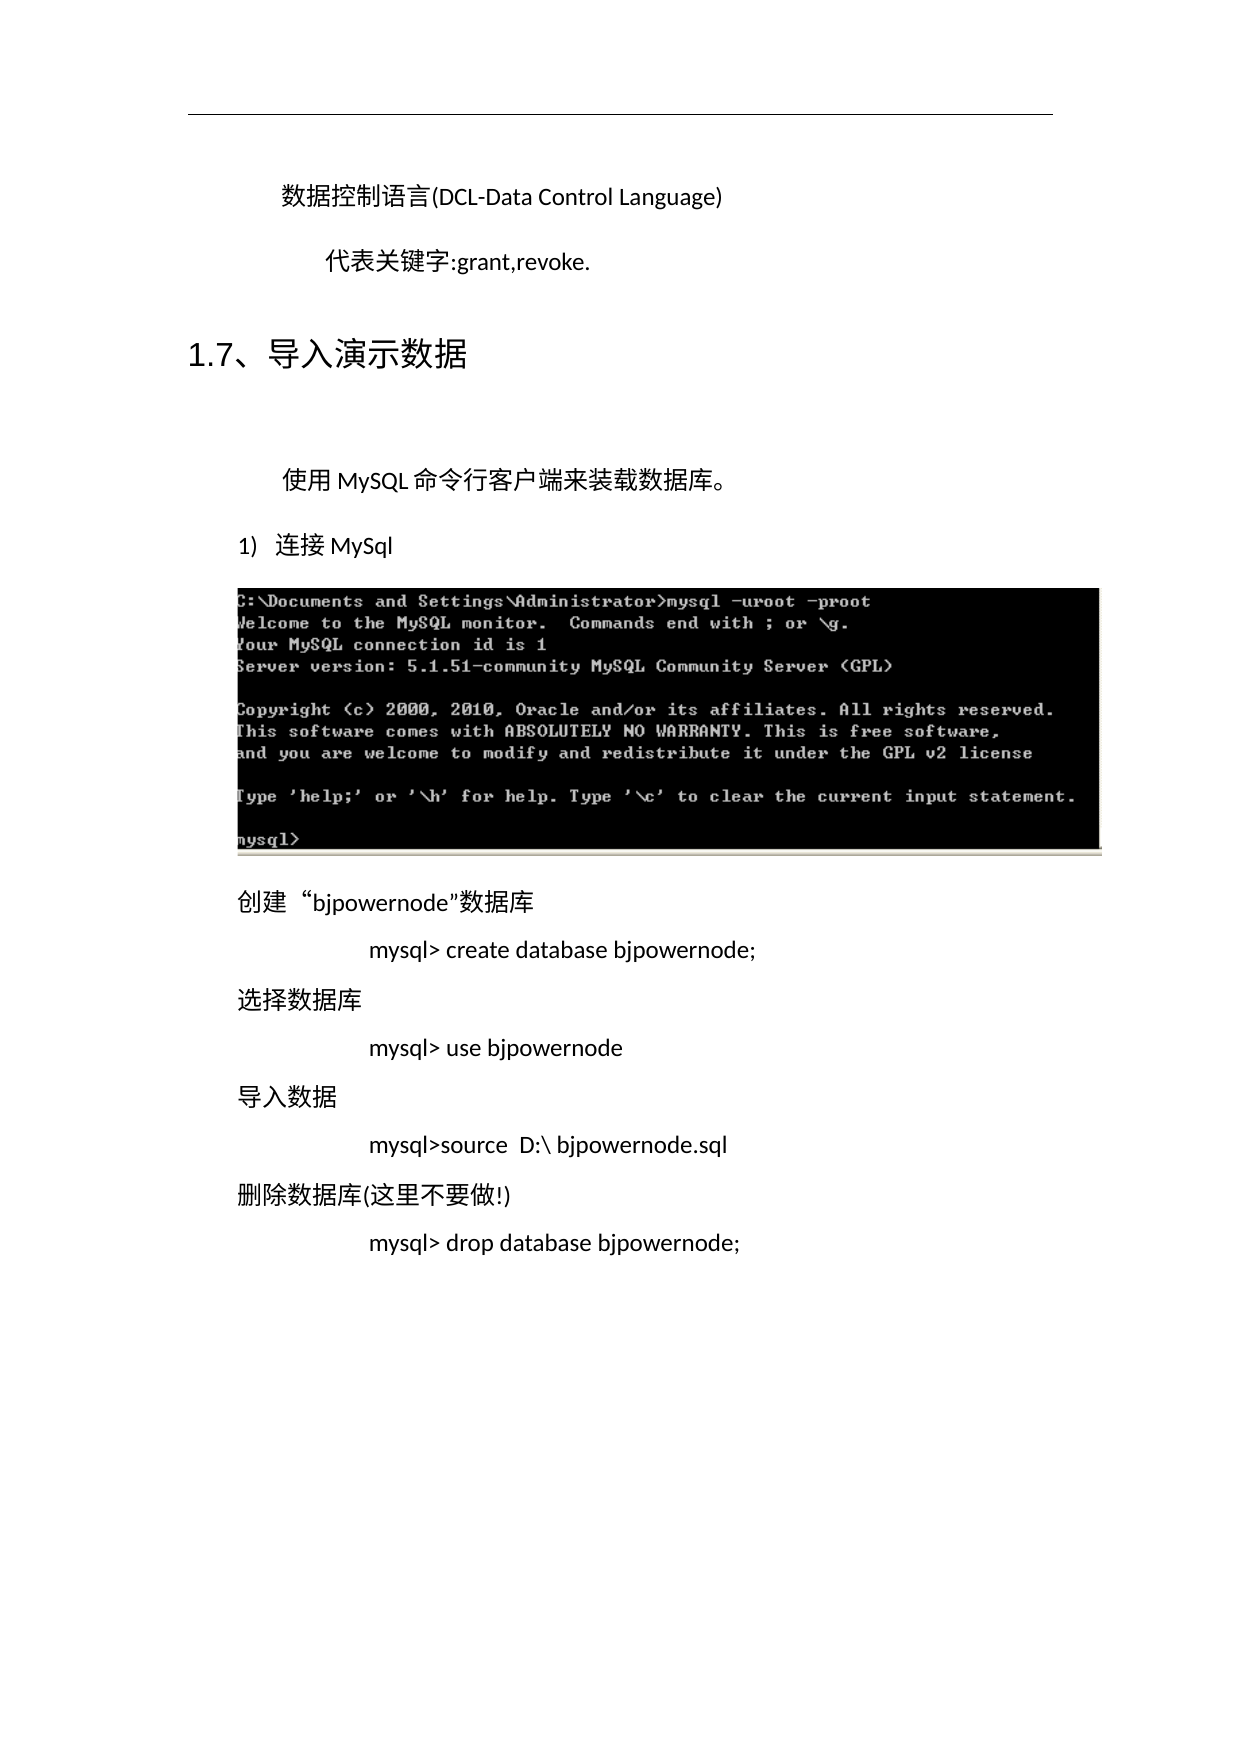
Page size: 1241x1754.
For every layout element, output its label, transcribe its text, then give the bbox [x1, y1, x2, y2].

subtitle 1.7、导入演示数据 [187, 319, 1053, 384]
text mysql> create database bjpowernode; [319, 933, 1053, 966]
text 选择数据库 [237, 966, 1053, 1031]
text mysql> drop database bjpowernode; [319, 1226, 1053, 1258]
picture [237, 588, 1102, 856]
text 创建“bjpowernode”数据库 [237, 868, 1053, 933]
text 删除数据库(这里不要做!) [237, 1161, 1053, 1226]
text mysql>source D:\ bjpowernode.sql [319, 1128, 1053, 1161]
text 导入数据 [237, 1063, 1053, 1128]
text 数据控制语言(DCL-Data Control Language) [187, 162, 1053, 227]
list 连接MySql [187, 511, 1053, 576]
text 代表关键字:grant,revoke. [232, 227, 1053, 292]
text 使用MySQL命令行客户端来装载数据库。 [232, 446, 1053, 511]
text mysql> use bjpowernode [319, 1031, 1053, 1063]
